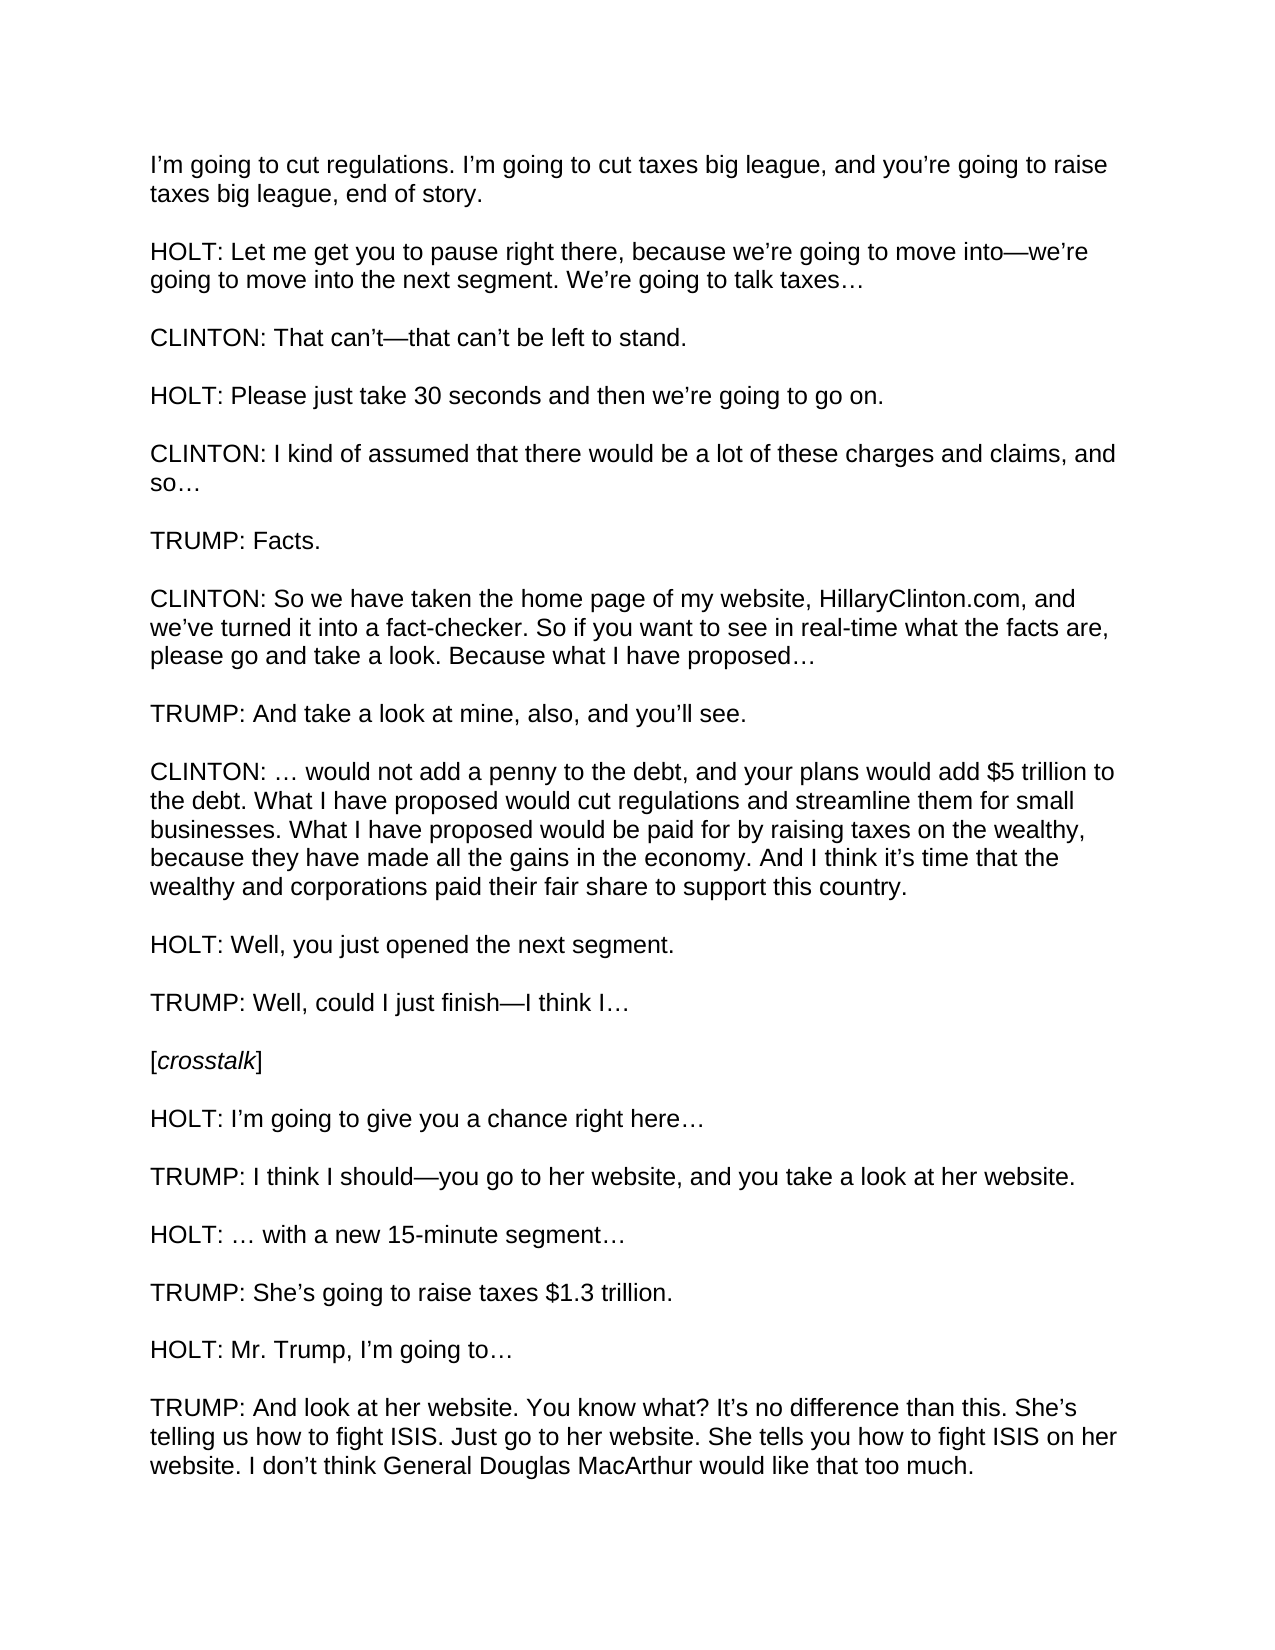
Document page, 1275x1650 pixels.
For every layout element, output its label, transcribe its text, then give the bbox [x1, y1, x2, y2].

text TRUMP: I think I should—you go to her website, and you take a look at her website. [150, 1162, 1125, 1190]
text CLINTON: That can’t—that can’t be left to stand. [150, 323, 1125, 352]
text HOLT: Please just take 30 seconds and then we’re going to go on. [150, 381, 1125, 410]
text HOLT: I’m going to give you a chance right here… [150, 1104, 1125, 1132]
text CLINTON: So we have taken the home page of my website, HillaryClinton.com, and we’ve turned it into a fact-checker. So if you want to see in real-time what the facts are, please go and take a look. Because what I have proposed… [150, 584, 1125, 670]
text [crosstalk] [150, 1046, 1125, 1074]
text HOLT: Mr. Trump, I’m going to… [150, 1335, 1125, 1364]
text TRUMP: And take a look at mine, also, and you’ll see. [150, 699, 1125, 728]
text HOLT: Let me get you to pause right there, because we’re going to move into—we’re going to move into the next segment. We’re going to talk taxes… [150, 237, 1125, 294]
text HOLT: … with a new 15-minute segment… [150, 1219, 1125, 1248]
text CLINTON: … would not add a penny to the debt, and your plans would add $5 trillion to the debt. What I have proposed would cut regulations and streamline them for small businesses. What I have proposed would be paid for by raising taxes on the wealthy, because they have made all the gains in the economy. And I think it’s time that the wealthy and corporations paid their fair share to support this country. [150, 757, 1125, 901]
text TRUMP: She’s going to raise taxes $1.3 trillion. [150, 1277, 1125, 1306]
text HOLT: Well, you just opened the next segment. [150, 930, 1125, 959]
text I’m going to cut regulations. I’m going to cut taxes big league, and you’re going to raise taxes big league, end of story. [150, 150, 1125, 207]
text TRUMP: Facts. [150, 526, 1125, 554]
text TRUMP: And look at her website. You know what? It’s no difference than this. She’s telling us how to fight ISIS. Just go to her website. She tells you how to fight ISIS on her website. I don’t think General Douglas MacArthur would like that too much. [150, 1393, 1125, 1479]
text CLINTON: I kind of assumed that there would be a lot of these charges and claims, and so… [150, 439, 1125, 497]
text TRUMP: Well, could I just finish—I think I… [150, 988, 1125, 1017]
